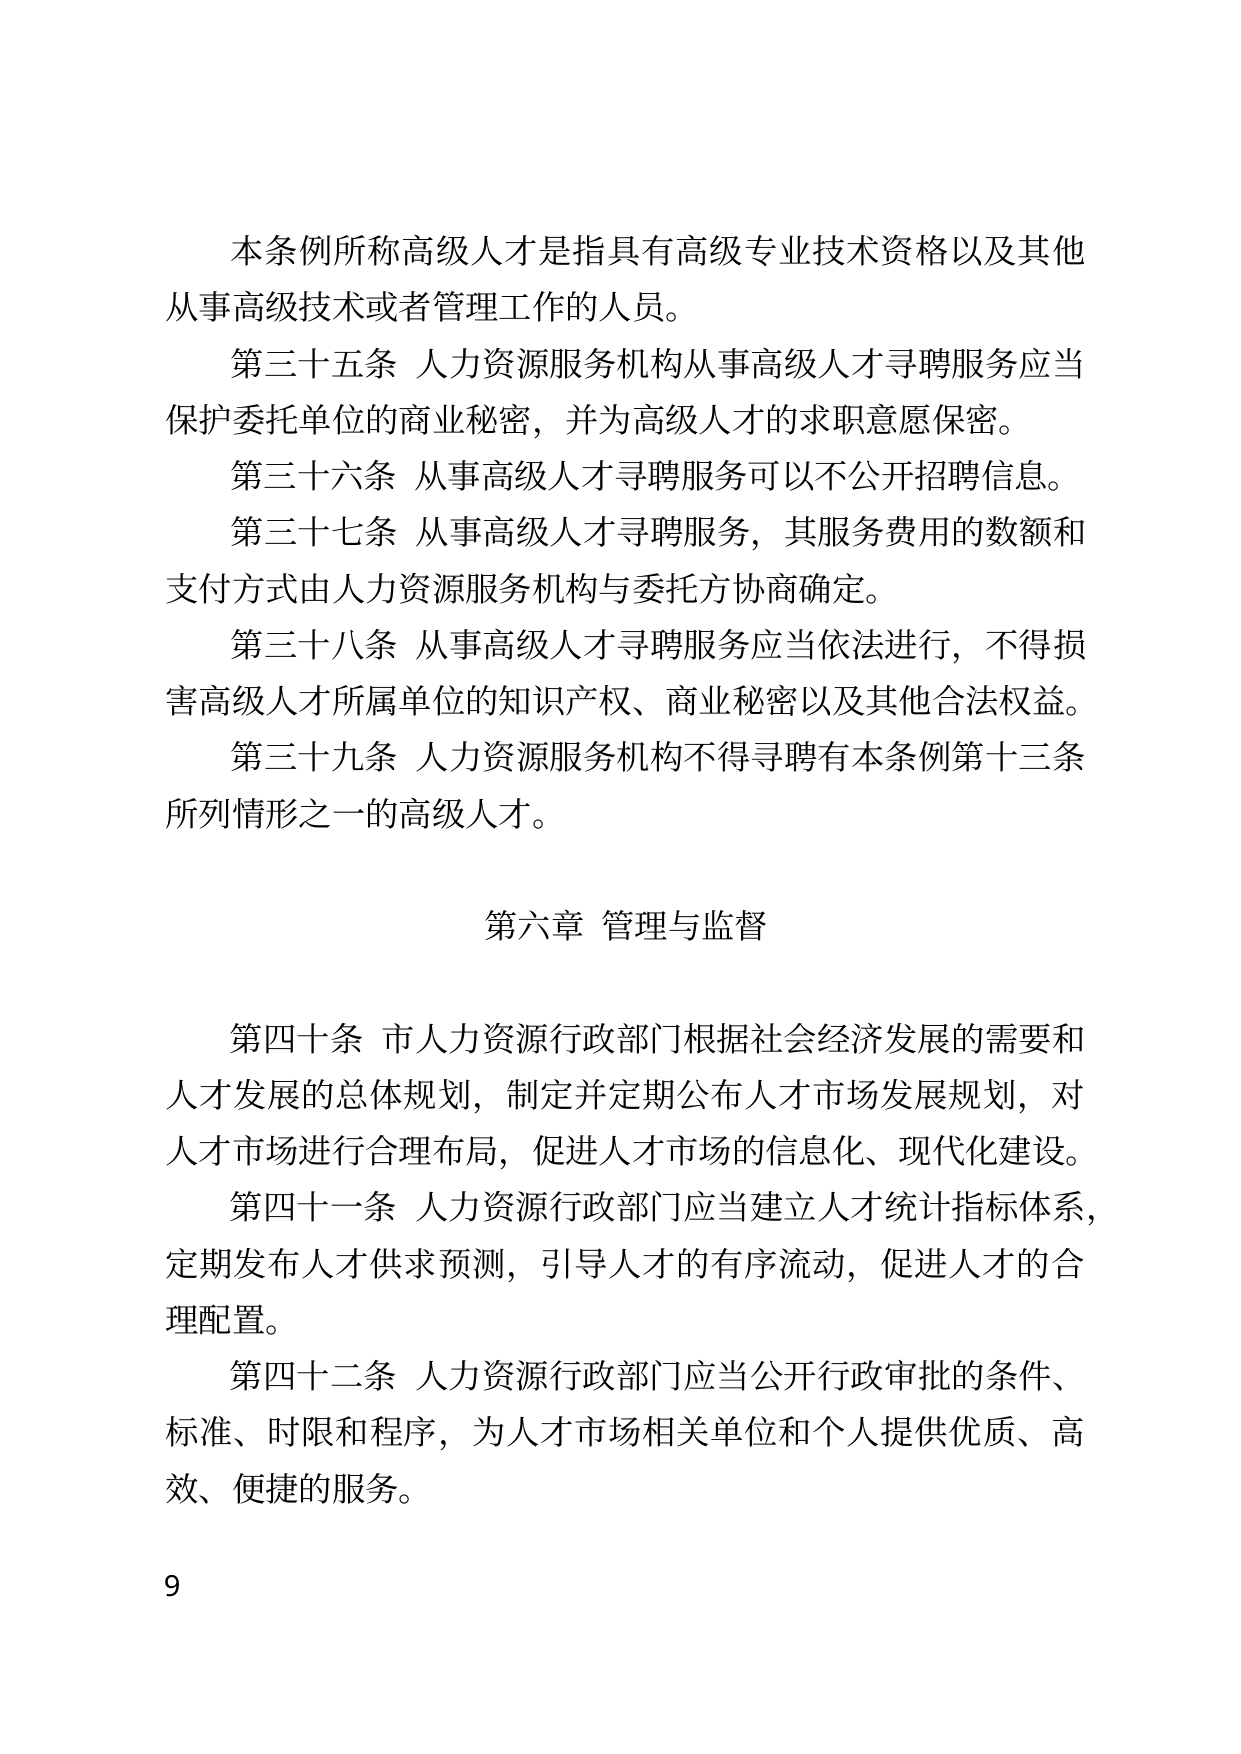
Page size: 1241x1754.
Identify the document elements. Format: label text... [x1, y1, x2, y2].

text 第三十九条 人力资源服务机构不得寻聘有本条例第十三条所列情形之一的高级人才。 [165, 725, 1087, 837]
text 第三十五条 人力资源服务机构从事高级人才寻聘服务应当保护委托单位的商业秘密，并为高级人才的求职意愿保密。 [165, 331, 1087, 443]
text 第三十六条 从事高级人才寻聘服务可以不公开招聘信息。 [165, 443, 1087, 500]
text 第三十七条 从事高级人才寻聘服务，其服务费用的数额和支付方式由人力资源服务机构与委托方协商确定。 [165, 500, 1087, 612]
text 第四十二条 人力资源行政部门应当公开行政审批的条件、标准、时限和程序，为人才市场相关单位和个人提供优质、高效、便捷的服务。 [165, 1343, 1087, 1512]
text 第六章 管理与监督 [165, 893, 1087, 950]
text 本条例所称高级人才是指具有高级专业技术资格以及其他从事高级技术或者管理工作的人员。 [165, 218, 1087, 331]
text 第四十一条 人力资源行政部门应当建立人才统计指标体系，定期发布人才供求预测，引导人才的有序流动，促进人才的合理配置。 [165, 1175, 1087, 1343]
text 第四十条 市人力资源行政部门根据社会经济发展的需要和人才发展的总体规划，制定并定期公布人才市场发展规划，对人才市场进行合理布局，促进人才市场的信息化、现代化建设。 [165, 1006, 1087, 1175]
text 第三十八条 从事高级人才寻聘服务应当依法进行，不得损害高级人才所属单位的知识产权、商业秘密以及其他合法权益。 [165, 612, 1087, 725]
